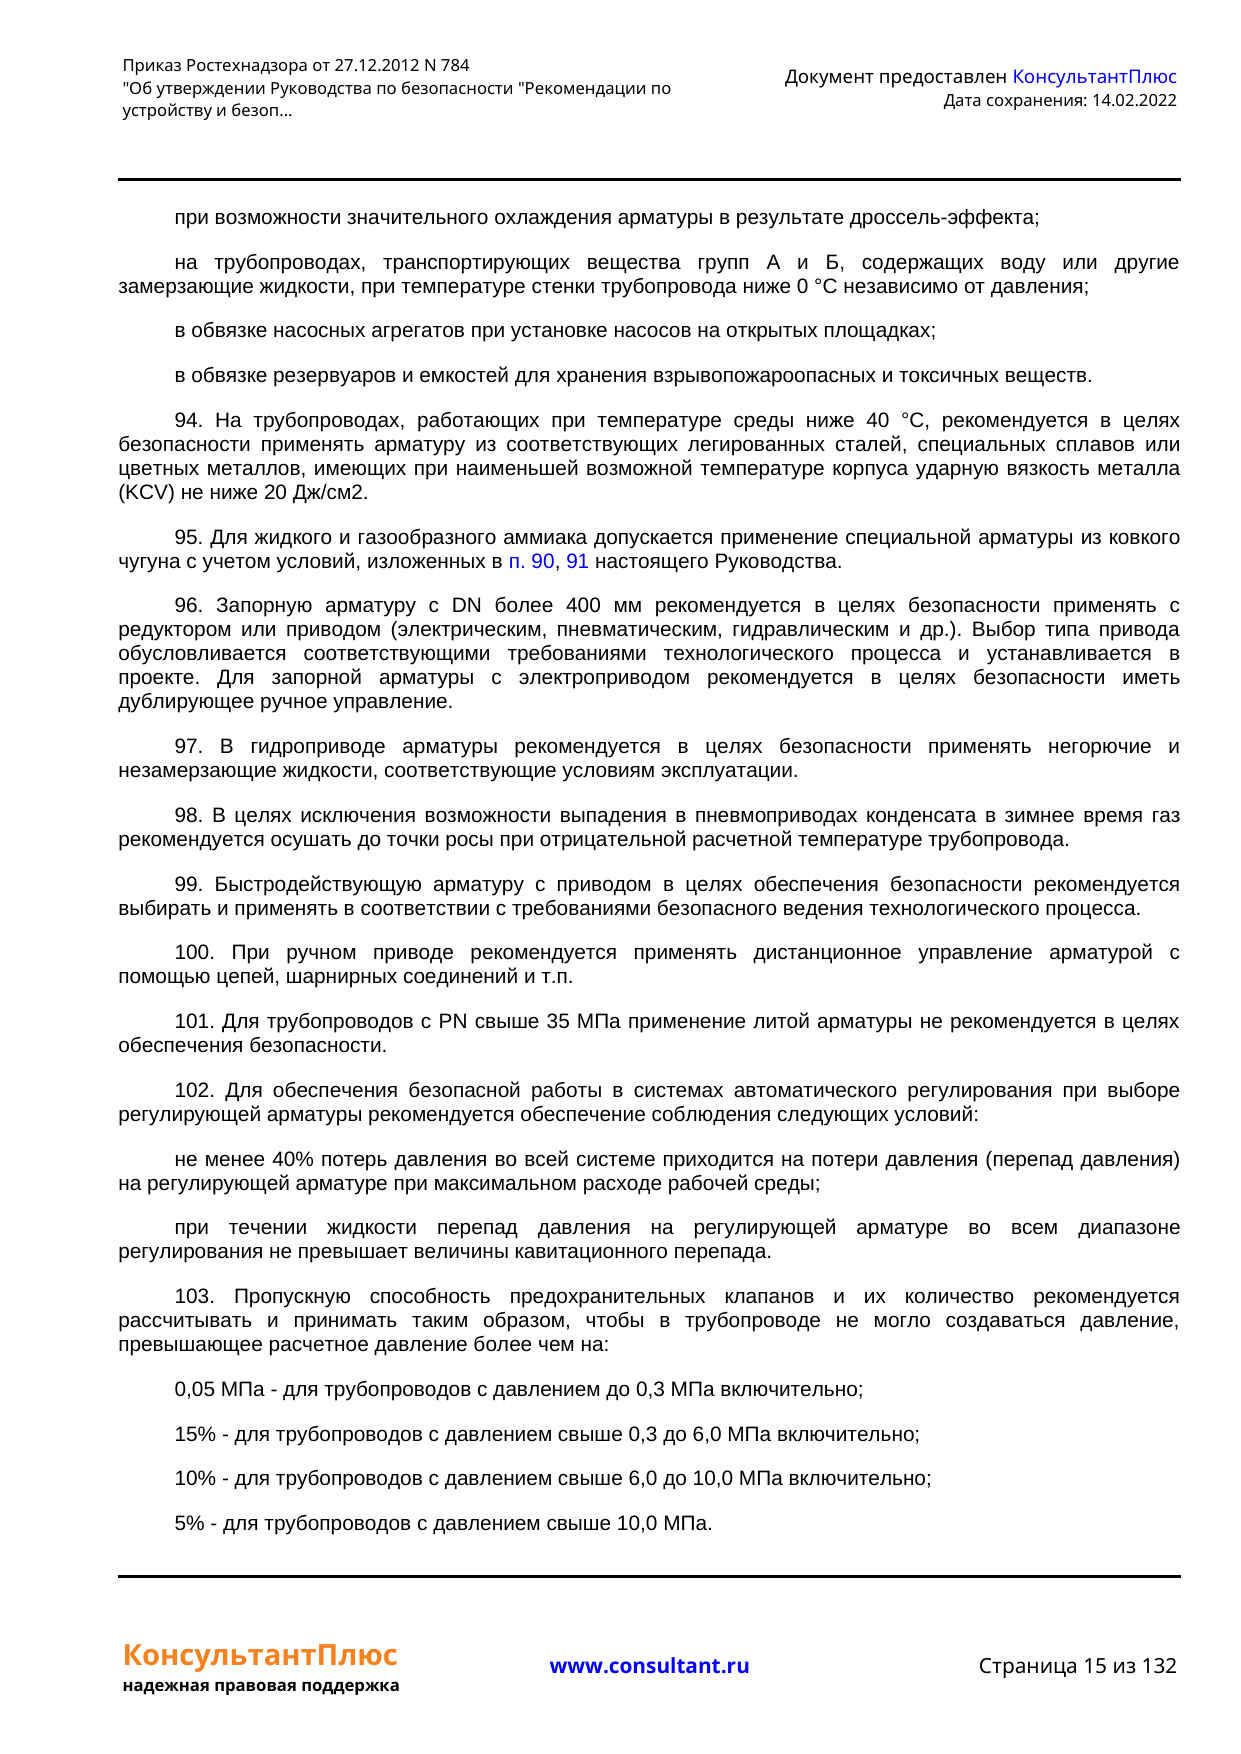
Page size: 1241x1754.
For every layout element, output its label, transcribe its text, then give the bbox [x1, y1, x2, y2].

text при возможности значительного охлаждения арматуры в результате дроссель-эффекта; [118, 205, 1181, 229]
text 97. В гидроприводе арматуры рекомендуется в целях безопасности применять негорючие и незамерзающие жидкости, соответствующие условиям эксплуатации. [118, 734, 1181, 782]
text 96. Запорную арматуру с DN более 400 мм рекомендуется в целях безопасности применять с редуктором или приводом (электрическим, пневматическим, гидравлическим и др.). Выбор типа привода обусловливается соответствующими требованиями технологического процесса и устанавливается в проекте. Для запорной арматуры с электроприводом рекомендуется в целях безопасности иметь дублирующее ручное управление. [118, 593, 1181, 713]
text 98. В целях исключения возможности выпадения в пневмоприводах конденсата в зимнее время газ рекомендуется осушать до точки росы при отрицательной расчетной температуре трубопровода. [118, 803, 1181, 851]
text при течении жидкости перепад давления на регулирующей арматуре во всем диапазоне регулирования не превышает величины кавитационного перепада. [118, 1215, 1181, 1263]
text не менее 40% потерь давления во всей системе приходится на потери давления (перепад давления) на регулирующей арматуре при максимальном расходе рабочей среды; [118, 1146, 1181, 1194]
text 100. При ручном приводе рекомендуется применять дистанционное управление арматурой с помощью цепей, шарнирных соединений и т.п. [118, 940, 1181, 988]
text 5% - для трубопроводов с давлением свыше 10,0 МПа. [118, 1511, 1181, 1535]
text 15% - для трубопроводов с давлением свыше 0,3 до 6,0 МПа включительно; [118, 1421, 1181, 1445]
text 95. Для жидкого и газообразного аммиака допускается применение специальной арматуры из ковкого чугуна с учетом условий, изложенных в п. 90, 91 настоящего Руководства. [118, 524, 1181, 572]
text 94. На трубопроводах, работающих при температуре среды ниже 40 °C, рекомендуется в целях безопасности применять арматуру из соответствующих легированных сталей, специальных сплавов или цветных металлов, имеющих при наименьшей возможной температуре корпуса ударную вязкость металла (KCV) не ниже 20 Дж/см2. [118, 408, 1181, 504]
text 0,05 МПа - для трубопроводов с давлением до 0,3 МПа включительно; [118, 1377, 1181, 1401]
text 10% - для трубопроводов с давлением свыше 6,0 до 10,0 МПа включительно; [118, 1466, 1181, 1490]
text в обвязке насосных агрегатов при установке насосов на открытых площадках; [118, 318, 1181, 342]
text 102. Для обеспечения безопасной работы в системах автоматического регулирования при выборе регулирующей арматуры рекомендуется обеспечение соблюдения следующих условий: [118, 1078, 1181, 1126]
text 99. Быстродействующую арматуру с приводом в целях обеспечения безопасности рекомендуется выбирать и применять в соответствии с требованиями безопасного ведения технологического процесса. [118, 871, 1181, 919]
text в обвязке резервуаров и емкостей для хранения взрывопожароопасных и токсичных веществ. [118, 363, 1181, 387]
text 101. Для трубопроводов с PN свыше 35 МПа применение литой арматуры не рекомендуется в целях обеспечения безопасности. [118, 1009, 1181, 1057]
text 103. Пропускную способность предохранительных клапанов и их количество рекомендуется рассчитывать и принимать таким образом, чтобы в трубопроводе не могло создаваться давление, превышающее расчетное давление более чем на: [118, 1284, 1181, 1356]
text на трубопроводах, транспортирующих вещества групп А и Б, содержащих воду или другие замерзающие жидкости, при температуре стенки трубопровода ниже 0 °C независимо от давления; [118, 249, 1181, 297]
